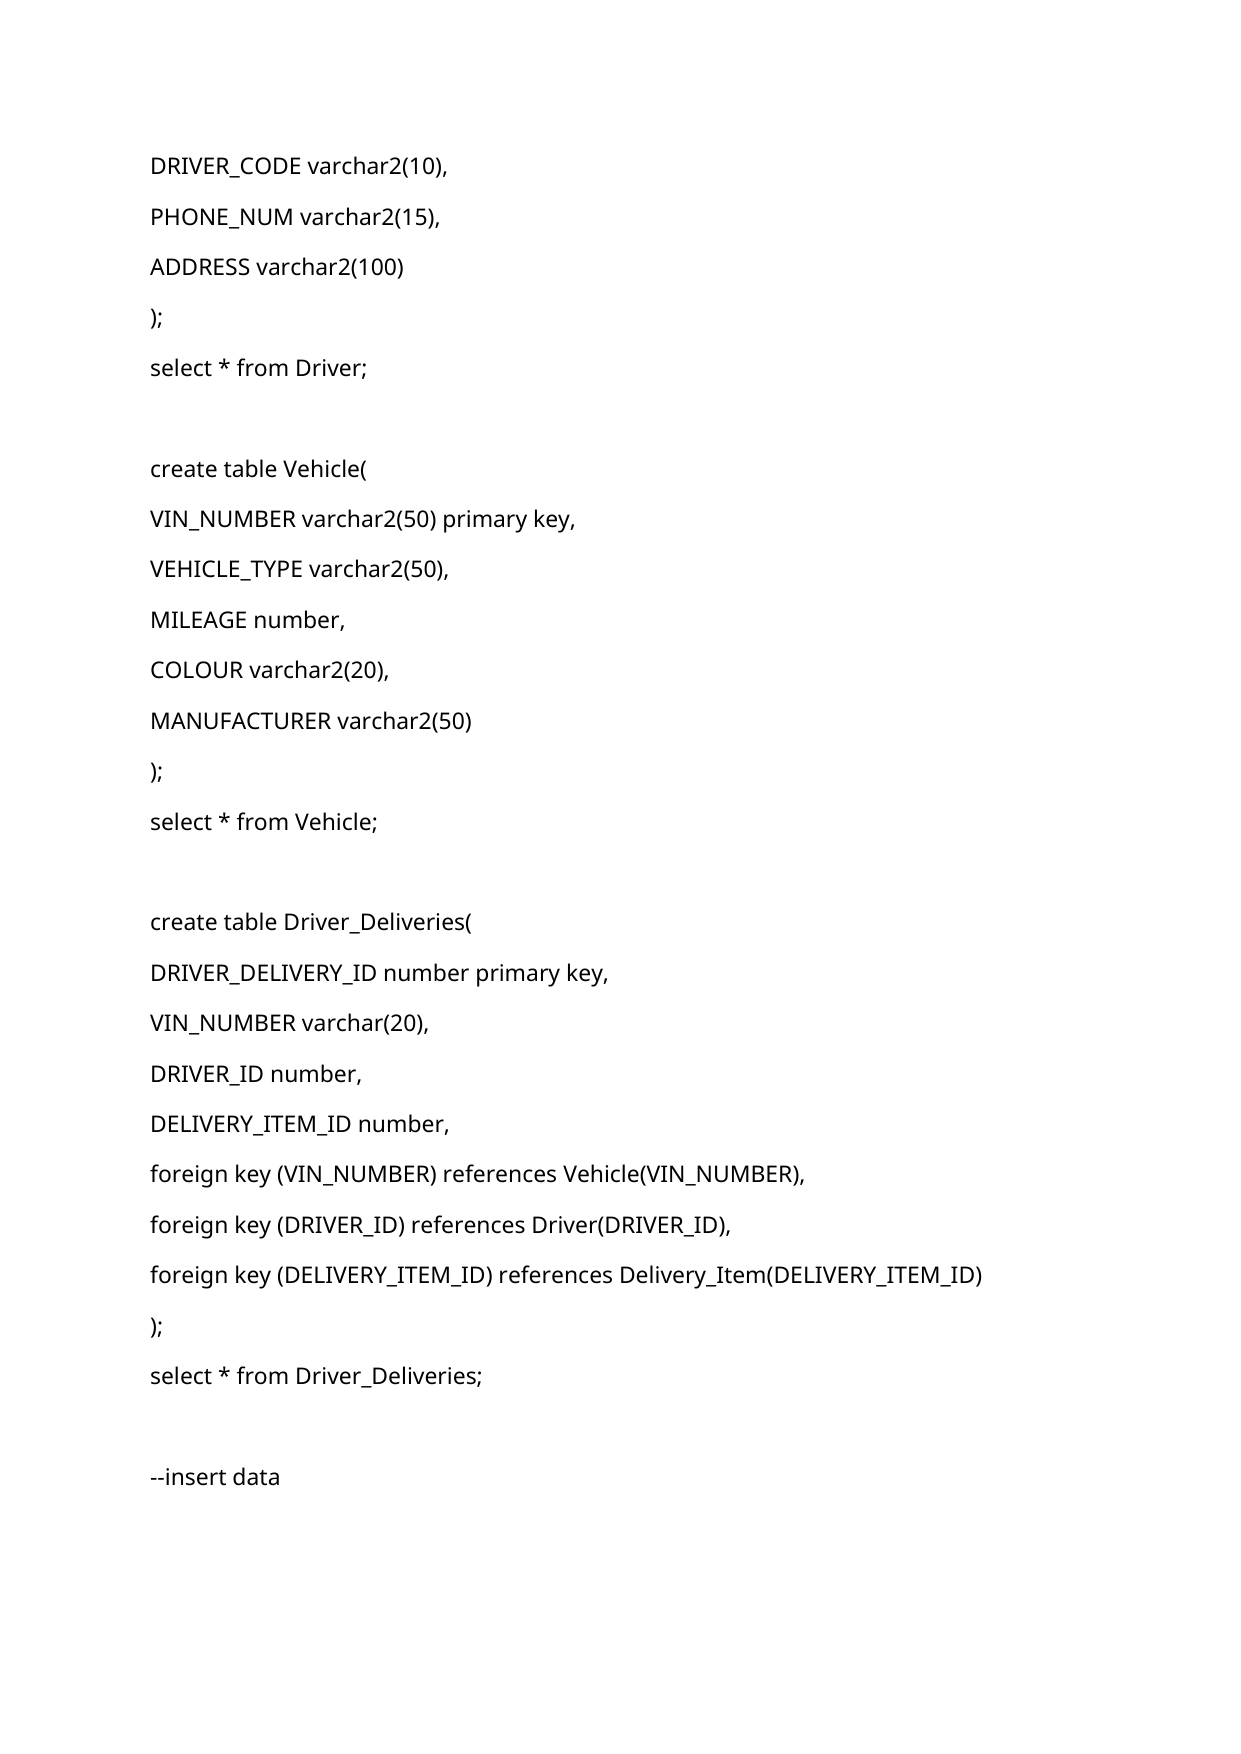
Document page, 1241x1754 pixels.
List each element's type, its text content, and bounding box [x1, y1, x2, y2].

text foreign key (DRIVER_ID) references Driver(DRIVER_ID), [150, 1209, 1090, 1240]
text --insert data [150, 1461, 1090, 1492]
text COLOUR varchar2(20), [150, 654, 1090, 685]
text select * from Driver; [150, 352, 1090, 383]
text DRIVER_ID number, [150, 1057, 1090, 1089]
text select * from Driver_Deliveries; [150, 1360, 1090, 1391]
text DELIVERY_ITEM_ID number, [150, 1108, 1090, 1139]
text DRIVER_CODE varchar2(10), [150, 150, 1090, 181]
text ); [150, 755, 1090, 786]
text create table Driver_Deliveries( [150, 906, 1090, 937]
text VIN_NUMBER varchar(20), [150, 1007, 1090, 1038]
text MILEAGE number, [150, 604, 1090, 635]
text DRIVER_DELIVERY_ID number primary key, [150, 957, 1090, 988]
text foreign key (VIN_NUMBER) references Vehicle(VIN_NUMBER), [150, 1158, 1090, 1189]
text select * from Vehicle; [150, 805, 1090, 837]
text ); [150, 1309, 1090, 1341]
text MANUFACTURER varchar2(50) [150, 704, 1090, 736]
text VEHICLE_TYPE varchar2(50), [150, 553, 1090, 584]
text foreign key (DELIVERY_ITEM_ID) references Delivery_Item(DELIVERY_ITEM_ID) [150, 1259, 1090, 1290]
text ADDRESS varchar2(100) [150, 251, 1090, 282]
text create table Vehicle( [150, 452, 1090, 484]
text ); [150, 301, 1090, 332]
text PHONE_NUM varchar2(15), [150, 200, 1090, 232]
text VIN_NUMBER varchar2(50) primary key, [150, 503, 1090, 534]
